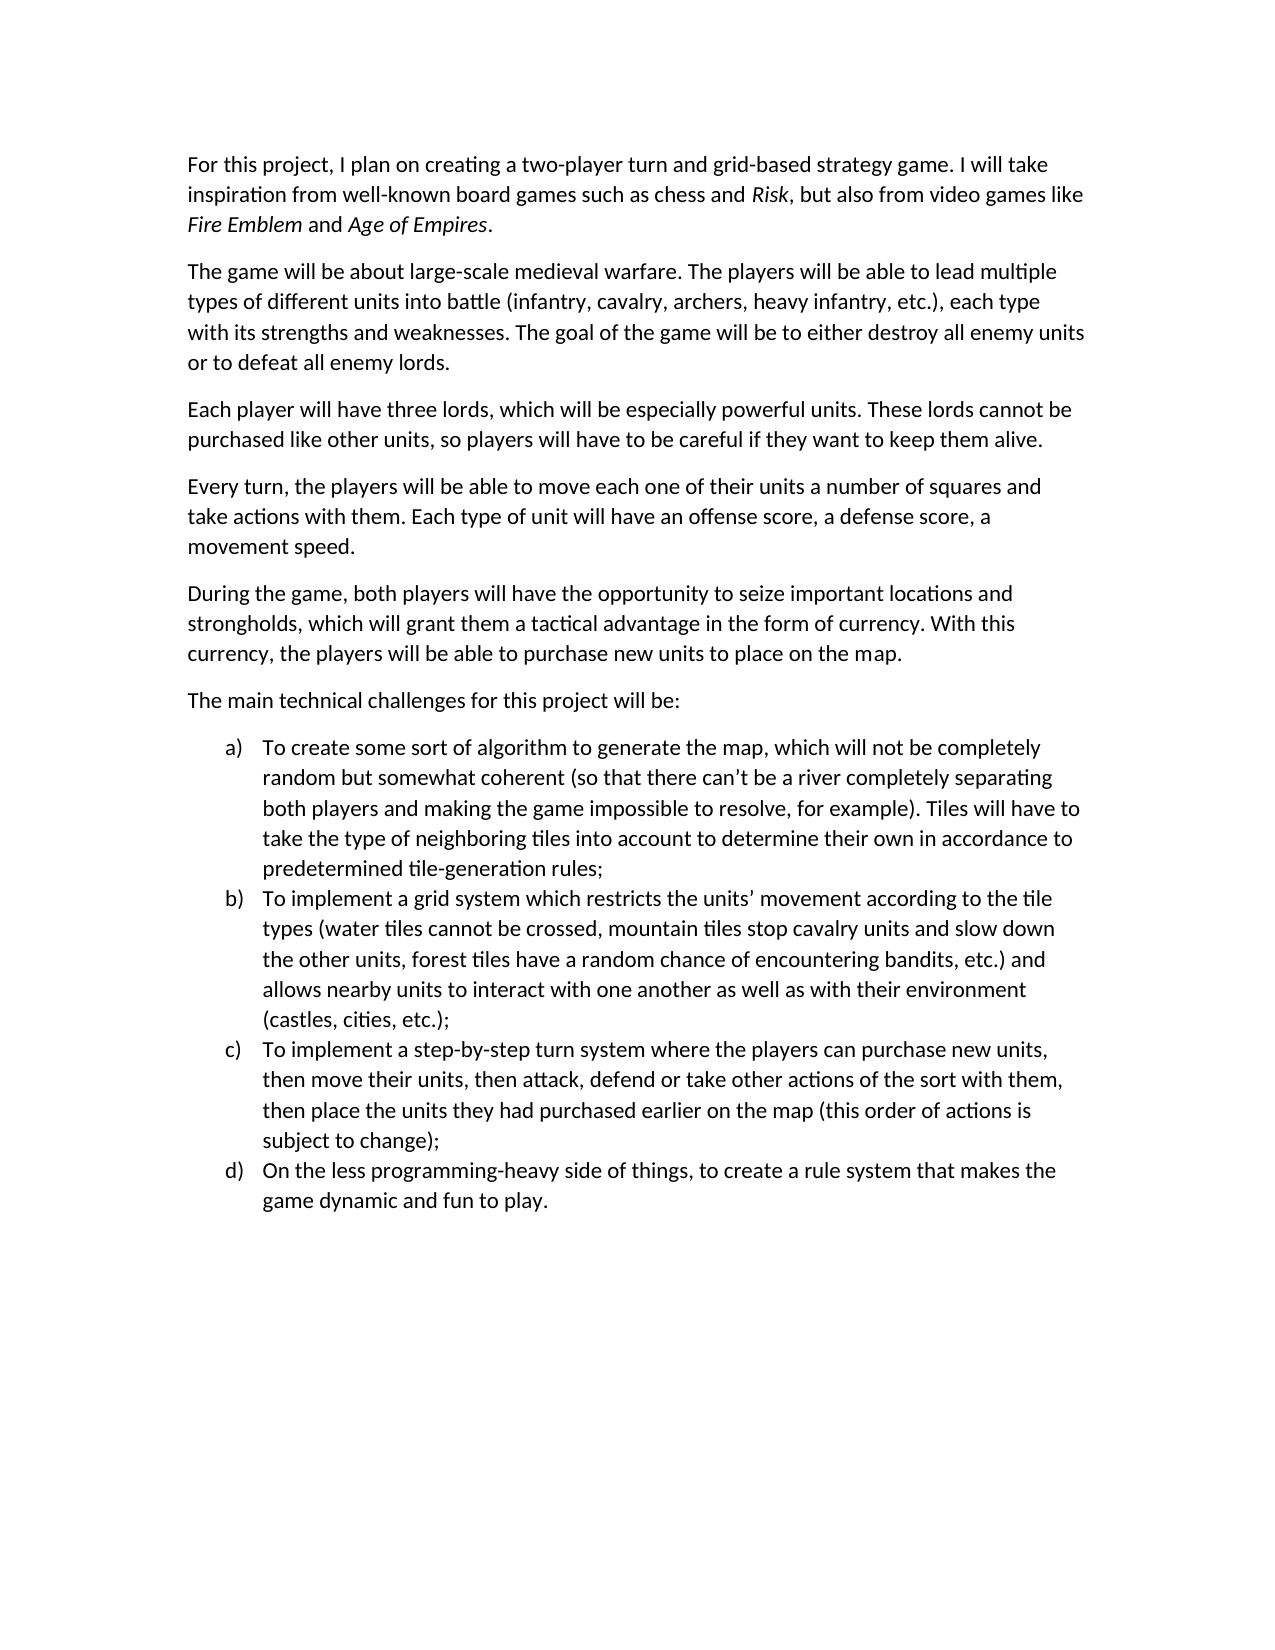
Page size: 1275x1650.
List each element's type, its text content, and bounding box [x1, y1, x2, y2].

text Each player will have three lords, which will be especially powerful units. These lords cannot be purchased like other units, so players will have to be careful if they want to keep them alive. [187, 395, 1087, 453]
list To create some sort of algorithm to generate the map, which will not be completely random but somewhat coherent (so that there can’t be a river completely separating both players and making the game impossible to resolve, for example). Tiles will have to take the type of neighboring tiles into account to determine their own in accordance to predetermined tile-generation rules; [225, 733, 1087, 882]
list For this project, I plan on creating a two-player turn and grid-based strategy game. I will take inspiration from well-known board games such as chess and Risk, but also from video games like Fire Emblem and Age of Empires. [187, 150, 1087, 238]
list On the less programming-heavy side of things, to create a rule system that makes the game dynamic and fun to play. [225, 1156, 1087, 1214]
text The main technical challenges for this project will be: [187, 686, 1087, 714]
list To implement a grid system which restricts the units’ movement according to the tile types (water tiles cannot be crossed, mountain tiles stop cavalry units and slow down the other units, forest tiles have a random chance of encountering bandits, etc.) and allows nearby units to interact with one another as well as with their environment (castles, cities, etc.); [225, 884, 1087, 1033]
text The game will be about large-scale medieval warfare. The players will be able to lead multiple types of different units into battle (infantry, cavalry, archers, heavy infantry, etc.), each type with its strengths and weaknesses. The goal of the game will be to either destroy all enemy units or to defeat all enemy lords. [187, 257, 1087, 376]
text Every turn, the players will be able to move each one of their units a number of squares and take actions with them. Each type of unit will have an offense score, a defense score, a movement speed. [187, 472, 1087, 560]
text During the game, both players will have the opportunity to seize important locations and strongholds, which will grant them a tactical advantage in the form of currency. With this currency, the players will be able to purchase new units to place on the map. [187, 579, 1087, 668]
list To implement a step-by-step turn system where the players can purchase new units, then move their units, then attack, defend or take other actions of the sort with them, then place the units they had purchased earlier on the map (this order of actions is subject to change); [225, 1035, 1087, 1154]
